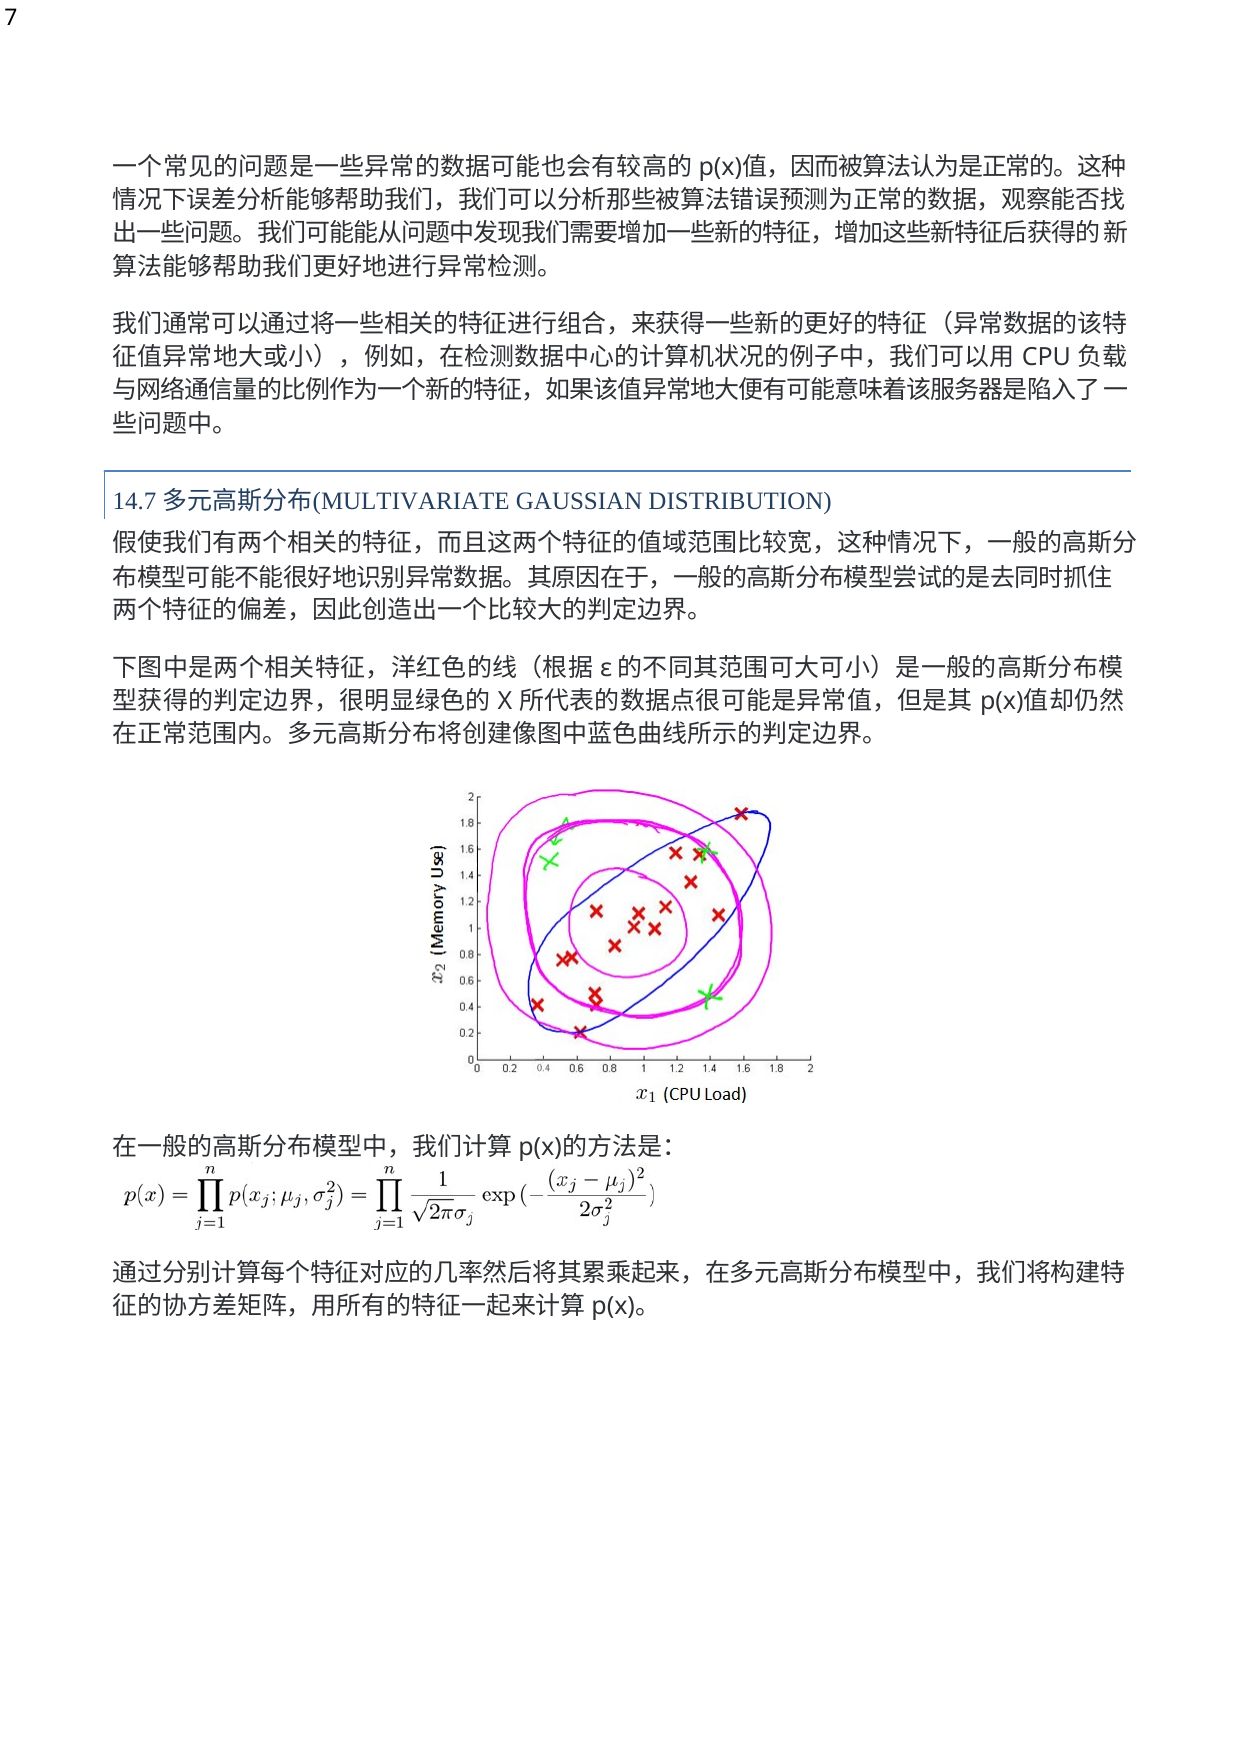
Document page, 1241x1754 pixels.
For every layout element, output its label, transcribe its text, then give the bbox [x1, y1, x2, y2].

text 下图中是两个相关特征，洋红色的线（根据ε的不同其范围可大可小）是一般的高斯分布模型获得的判定边界，很明显绿色的 X 所代表的数据点很可能是异常值，但是其 p(x)值却仍然在正常范围内。多元高斯分布将创建像图中蓝色曲线所示的判定边界。 [112, 650, 1124, 750]
text 假使我们有两个相关的特征，而且这两个特征的值域范围比较宽，这种情况下，一般的高斯分 [112, 460, 1230, 559]
text 一个常见的问题是一些异常的数据可能也会有较高的 p(x)值，因而被算法认为是正常的。这种情况下误差分析能够帮助我们，我们可以分析那些被算法错误预测为正常的数据，观察能否找出一些问题。我们可能能从问题中发现我们需要增加一些新的特征，增加这些新特征后获得的新算法能够帮助我们更好地进行异常检测。 [112, 149, 1128, 282]
text 通过分别计算每个特征对应的几率然后将其累乘起来，在多元高斯分布模型中，我们将构建特征的协方差矩阵，用所有的特征一起来计算 p(x)。 [112, 1255, 1128, 1322]
picture [123, 1162, 654, 1230]
text 布模型可能不能很好地识别异常数据。其原因在于，一般的高斯分布模型尝试的是去同时抓住两个特征的偏差，因此创造出一个比较大的判定边界。 [112, 559, 1128, 626]
text 我们通常可以通过将一些相关的特征进行组合，来获得一些新的更好的特征（异常数据的该特征值异常地大或小），例如，在检测数据中心的计算机状况的例子中，我们可以用 CPU 负载与网络通信量的比例作为一个新的特征，如果该值异常地大便有可能意味着该服务器是陷入了一些问题中。 [112, 306, 1128, 440]
picture [429, 789, 815, 1103]
